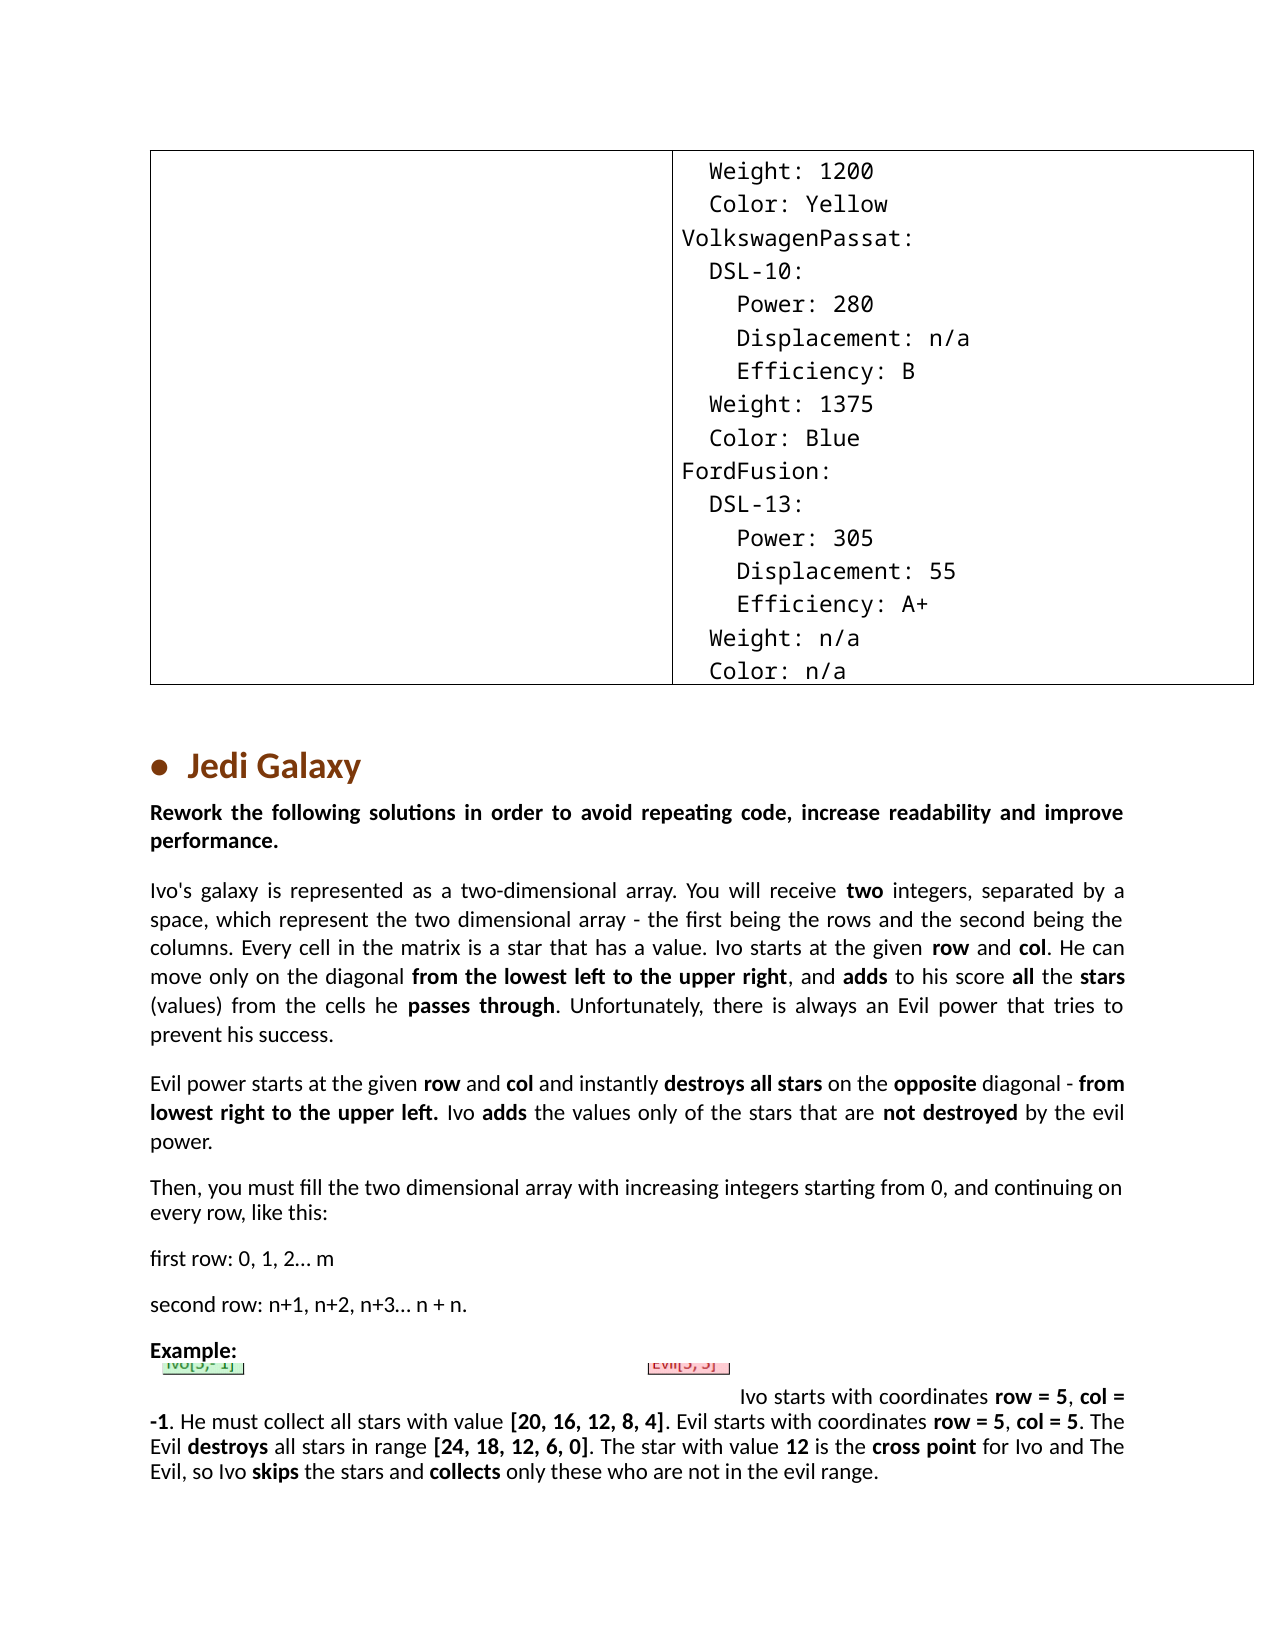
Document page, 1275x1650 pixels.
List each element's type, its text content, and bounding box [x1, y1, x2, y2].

text Evil power starts at the given row and col and instantly destroys all stars on the opposite diagonal - from lowest right to the upper left. Ivo adds the values only of the stars that are not destroyed by the evil power. [150, 1069, 1125, 1155]
text Ivo's galaxy is represented as a two-dimensional array. You will receive two integers, separated by a space, which represent the two dimensional array - the first being the rows and the second being the columns. Every cell in the matrix is a star that has a value. Ivo starts at the given row and col. He can move only on the diagonal from the lowest left to the upper right, and adds to his score all the stars (values) from the cells he passes through. Unfortunately, there is always an Evil power that tries to prevent his success. [150, 875, 1125, 1048]
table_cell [673, 151, 1253, 684]
text Rework the following solutions in order to avoid repeating code, increase readability and improve performance. [150, 797, 1125, 854]
text Ivo starts with coordinates row = 5, col = -1. He must collect all stars with value [20, 16, 12, 8, 4]. Evil starts with coordinates row = 5, col = 5. The Evil destroys all stars in range [24, 18, 12, 6, 0]. The star with value 12 is the cross point for Ivo and The Evil, so Ivo skips the stars and collects only these who are not in the evil range. [150, 1384, 1125, 1484]
text first row: 0, 1, 2… m [150, 1247, 1125, 1272]
text Example: [150, 1338, 1125, 1363]
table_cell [151, 151, 672, 684]
list Jedi Galaxy [150, 756, 1125, 784]
text Then, you must fill the two dimensional array with increasing integers starting from 0, and continuing on every row, like this: [150, 1176, 1125, 1226]
text second row: n+1, n+2, n+3… n + n. [150, 1292, 1125, 1317]
